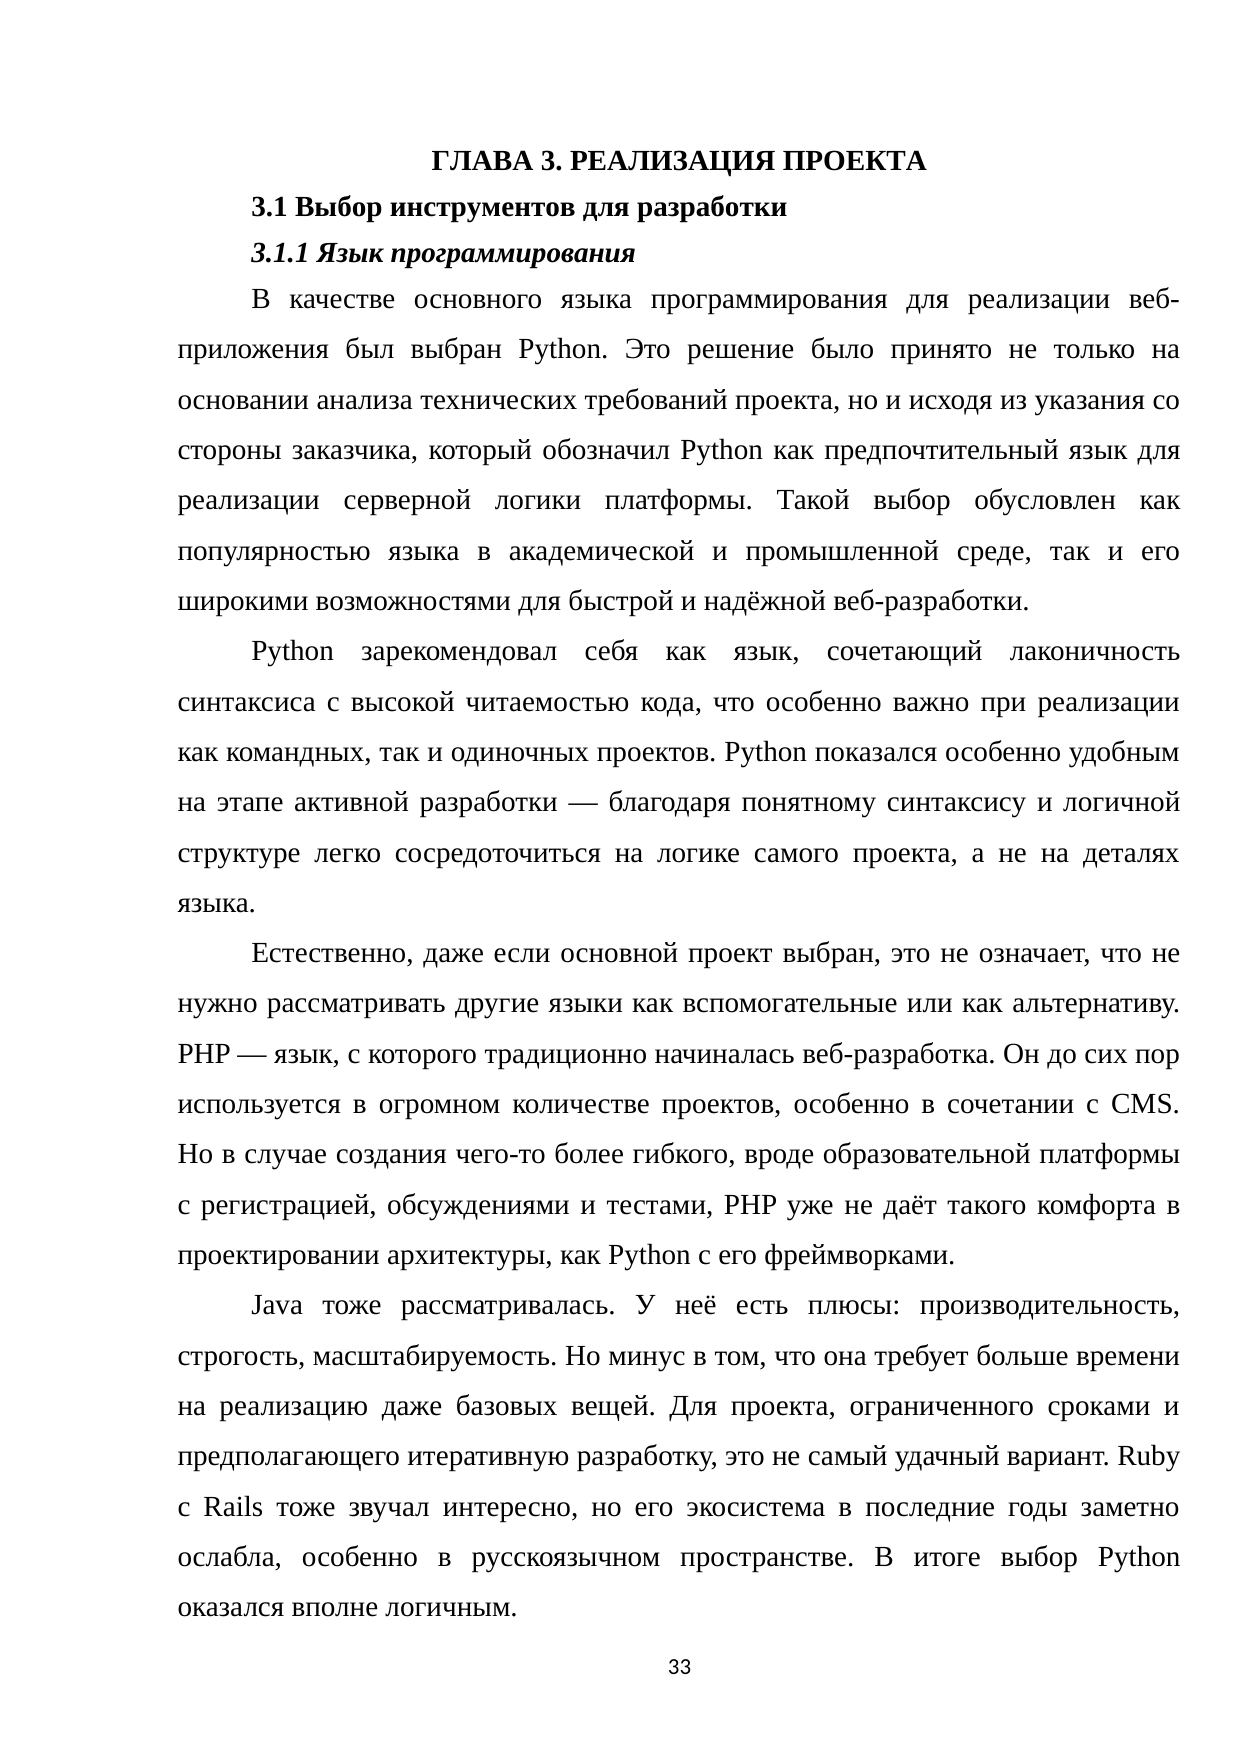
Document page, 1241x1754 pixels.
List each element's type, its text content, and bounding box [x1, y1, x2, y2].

subtitle 3.1.1 Язык программирования [177, 235, 1181, 269]
text В качестве основного языка программирования для реализации веб-приложения был выбран Python. Это решение было принято не только на основании анализа технических требований проекта, но и исходя из указания со стороны заказчика, который обозначил Python как предпочтительный язык для реализации серверной логики платформы. Такой выбор обусловлен как популярностью языка в академической и промышленной среде, так и его широкими возможностями для быстрой и надёжной веб-разработки. [177, 281, 1181, 617]
text Python зарекомендовал себя как язык, сочетающий лаконичность синтаксиса с высокой читаемостью кода, что особенно важно при реализации как командных, так и одиночных проектов. Python показался особенно удобным на этапе активной разработки — благодаря понятному синтаксису и логичной структуре легко сосредоточиться на логике самого проекта, а не на деталях языка. [177, 633, 1181, 918]
text Java тоже рассматривалась. У неё есть плюсы: производительность, строгость, масштабируемость. Но минус в том, что она требует больше времени на реализацию даже базовых вещей. Для проекта, ограниченного сроками и предполагающего итеративную разработку, это не самый удачный вариант. Ruby с Rails тоже звучал интересно, но его экосистема в последние годы заметно ослабла, особенно в русскоязычном пространстве. В итоге выбор Python оказался вполне логичным. [177, 1287, 1181, 1623]
subtitle 3.1 Выбор инструментов для разработки [177, 189, 1181, 223]
text Естественно, даже если основной проект выбран, это не означает, что не нужно рассматривать другие языки как вспомогательные или как альтернативу. PHP — язык, с которого традиционно начиналась веб-разработка. Он до сих пор используется в огромном количестве проектов, особенно в сочетании с CMS. Но в случае создания чего-то более гибкого, вроде образовательной платформы с регистрацией, обсуждениями и тестами, PHP уже не даёт такого комфорта в проектировании архитектуры, как Python с его фреймворками. [177, 935, 1181, 1271]
subtitle ГЛАВА 3. РЕАЛИЗАЦИЯ ПРОЕКТА [177, 143, 1181, 177]
